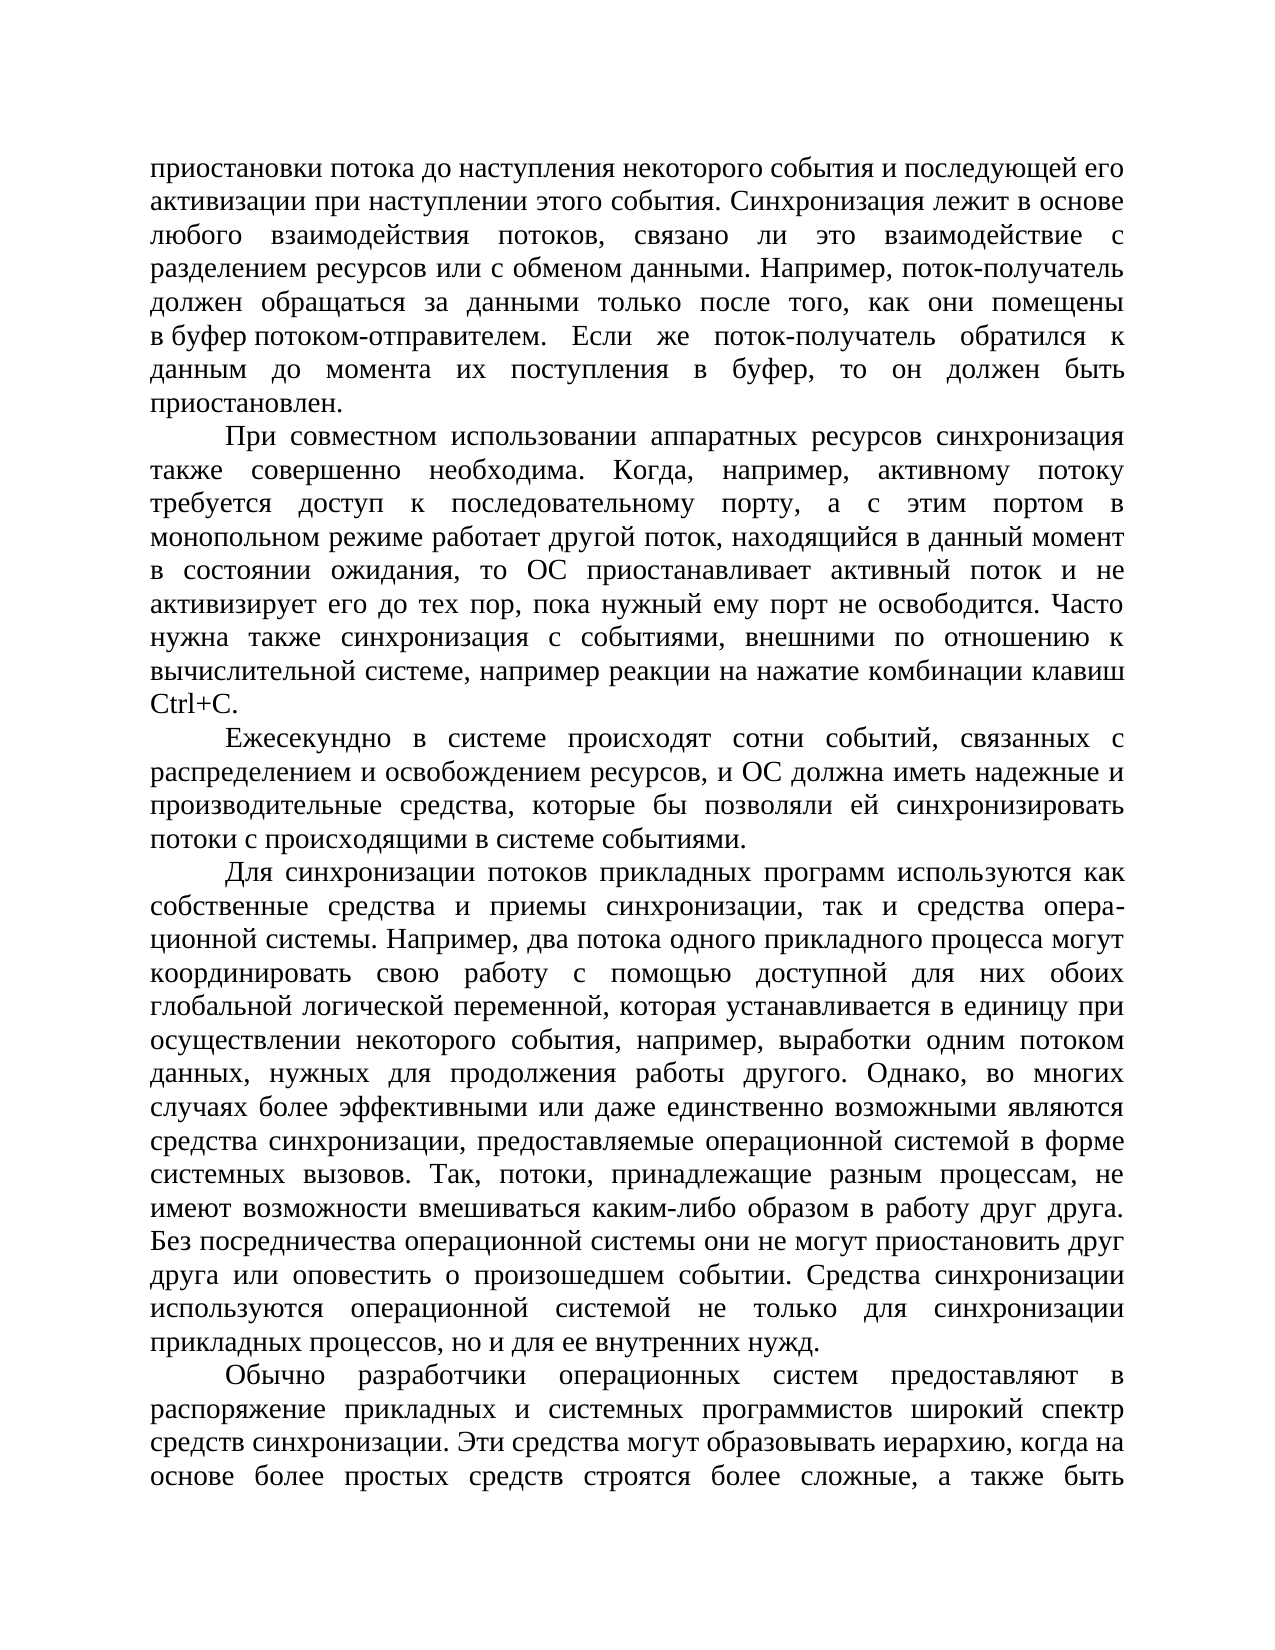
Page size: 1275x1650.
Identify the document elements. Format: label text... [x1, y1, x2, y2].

text Для синхронизации потоков прикладных программ используются как собственные средства и приемы синхронизации, так и средства операционной системы. Например, два потока одного прикладного процесса могут координировать свою работу с помощью доступной для них обоих глобальной логической переменной, которая устанавливается в единицу при осуществлении некоторого события, например, выработки одним потоком данных, нужных для продолжения работы другого. Однако, во многих случаях более эффективными или даже единственно возможными являются средства синхронизации, предоставляемые операционной системой в форме системных вызовов. Так, потоки, принадлежащие разным процессам, не имеют возможности вмешиваться каким-либо образом в работу друг друга. Без посредничества операционной системы они не могут приостановить друг друга или оповестить о произошедшем событии. Средства синхронизации используются операционной системой не только для синхронизации прикладных процессов, но и для ее внутренних нужд. [150, 854, 1125, 1357]
text При совместном использовании аппаратных ресурсов синхронизация также совершенно необходима. Когда, например, активному потоку требуется доступ к последовательному порту, а с этим портом в монопольном режиме работает другой поток, находящийся в данный момент в состоянии ожидания, то ОС приостанавливает активный поток и не активизирует его до тех пор, пока нужный ему порт не освободится. Часто нужна также синхронизация с событиями, внешними по отношению к вычислительной системе, например реакции на нажатие комбинации клавиш Ctrl+C. [150, 418, 1125, 720]
text Ежесекундно в системе происходят сотни событий, связанных с распределением и освобождением ресурсов, и ОС должна иметь надежные и производительные средства, которые бы позволяли ей синхронизировать потоки с происходящими в системе событиями. [150, 720, 1125, 854]
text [150, 150, 1125, 418]
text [150, 1357, 1125, 1492]
